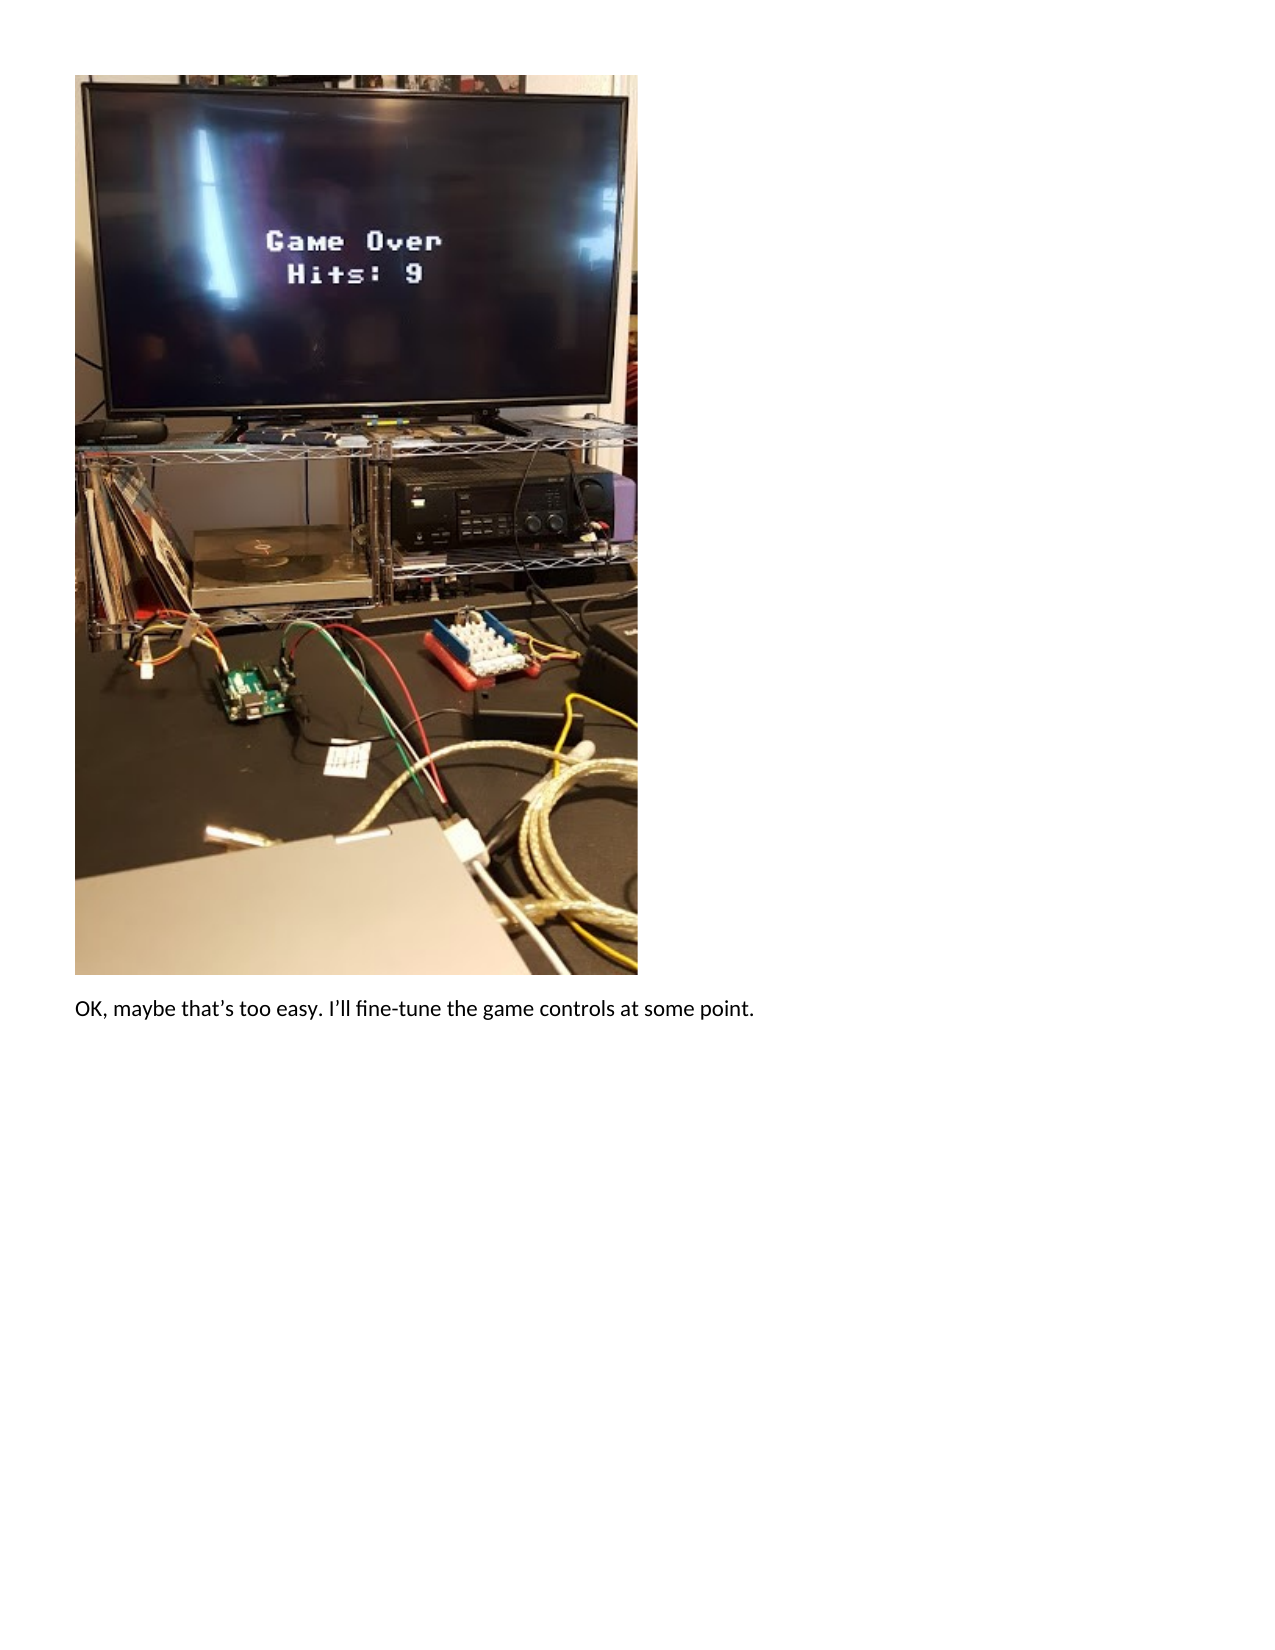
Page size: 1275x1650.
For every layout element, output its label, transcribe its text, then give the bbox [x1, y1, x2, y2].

text OK, maybe that’s too easy. I’ll fine-tune the game controls at some point. [75, 994, 1200, 1022]
picture [75, 75, 638, 975]
